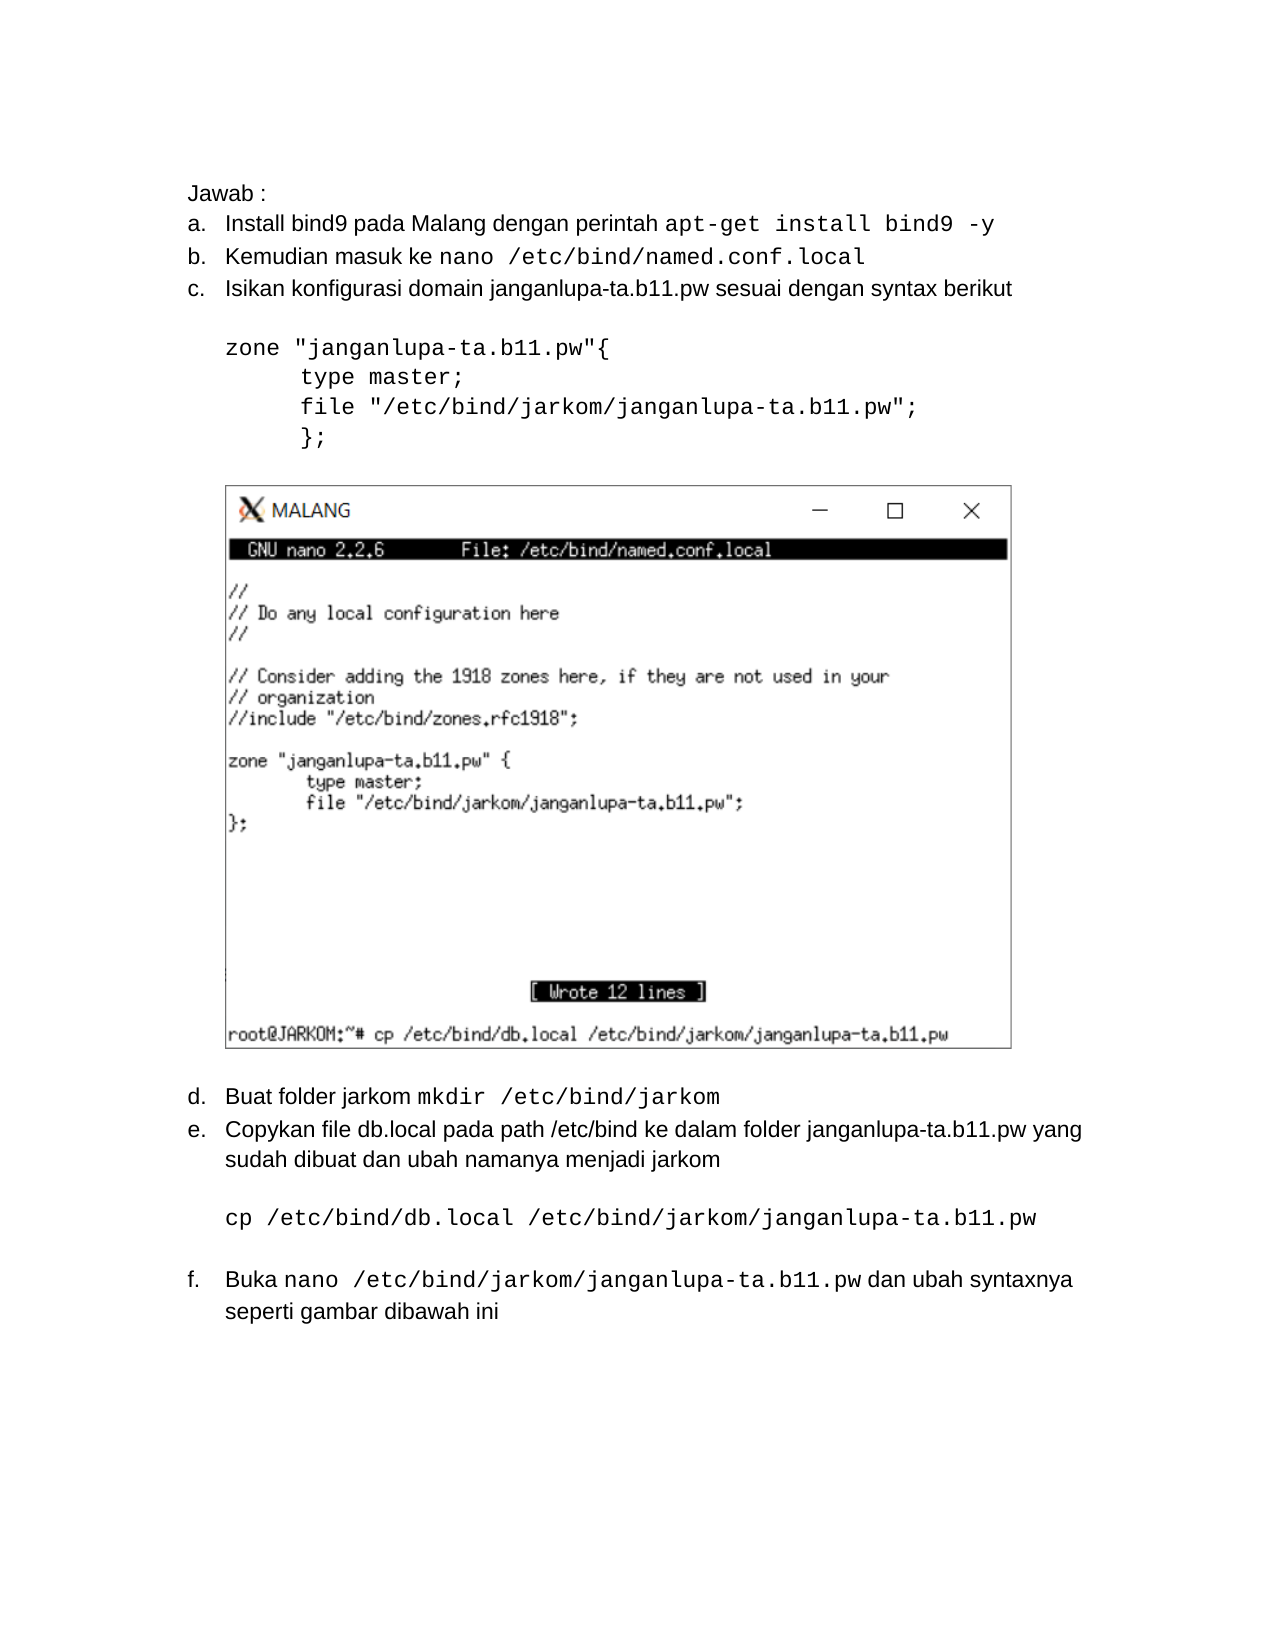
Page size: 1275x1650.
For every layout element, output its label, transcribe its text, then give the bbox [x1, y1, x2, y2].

text type master; [225, 366, 1124, 392]
list Kemudian masuk ke nano /etc/bind/named.conf.local [187, 243, 1124, 271]
list Isikan konfigurasi domain janganlupa-ta.b11.pw sesuai dengan syntax berikut [187, 275, 1124, 302]
text file "/etc/bind/jarkom/janganlupa-ta.b11.pw"; [225, 395, 1124, 421]
text }; [225, 425, 1124, 451]
text cp /etc/bind/db.local /etc/bind/jarkom/janganlupa-ta.b11.pw [225, 1206, 1124, 1232]
list Buat folder jarkom mkdir /etc/bind/jarkom [187, 1083, 1124, 1111]
picture [225, 485, 1012, 1049]
list Buka nano /etc/bind/jarkom/janganlupa-ta.b11.pw dan ubah syntaxnya seperti gambar dibawah ini [187, 1266, 1124, 1325]
text zone "janganlupa-ta.b11.pw"{ [225, 336, 1124, 362]
list Copykan file db.local pada path /etc/bind ke dalam folder janganlupa-ta.b11.pw yang sudah dibuat dan ubah namanya menjadi jarkom [187, 1116, 1124, 1172]
text Jawab : [187, 180, 1124, 207]
list Install bind9 pada Malang dengan perintah apt-get install bind9 -y [187, 210, 1124, 239]
